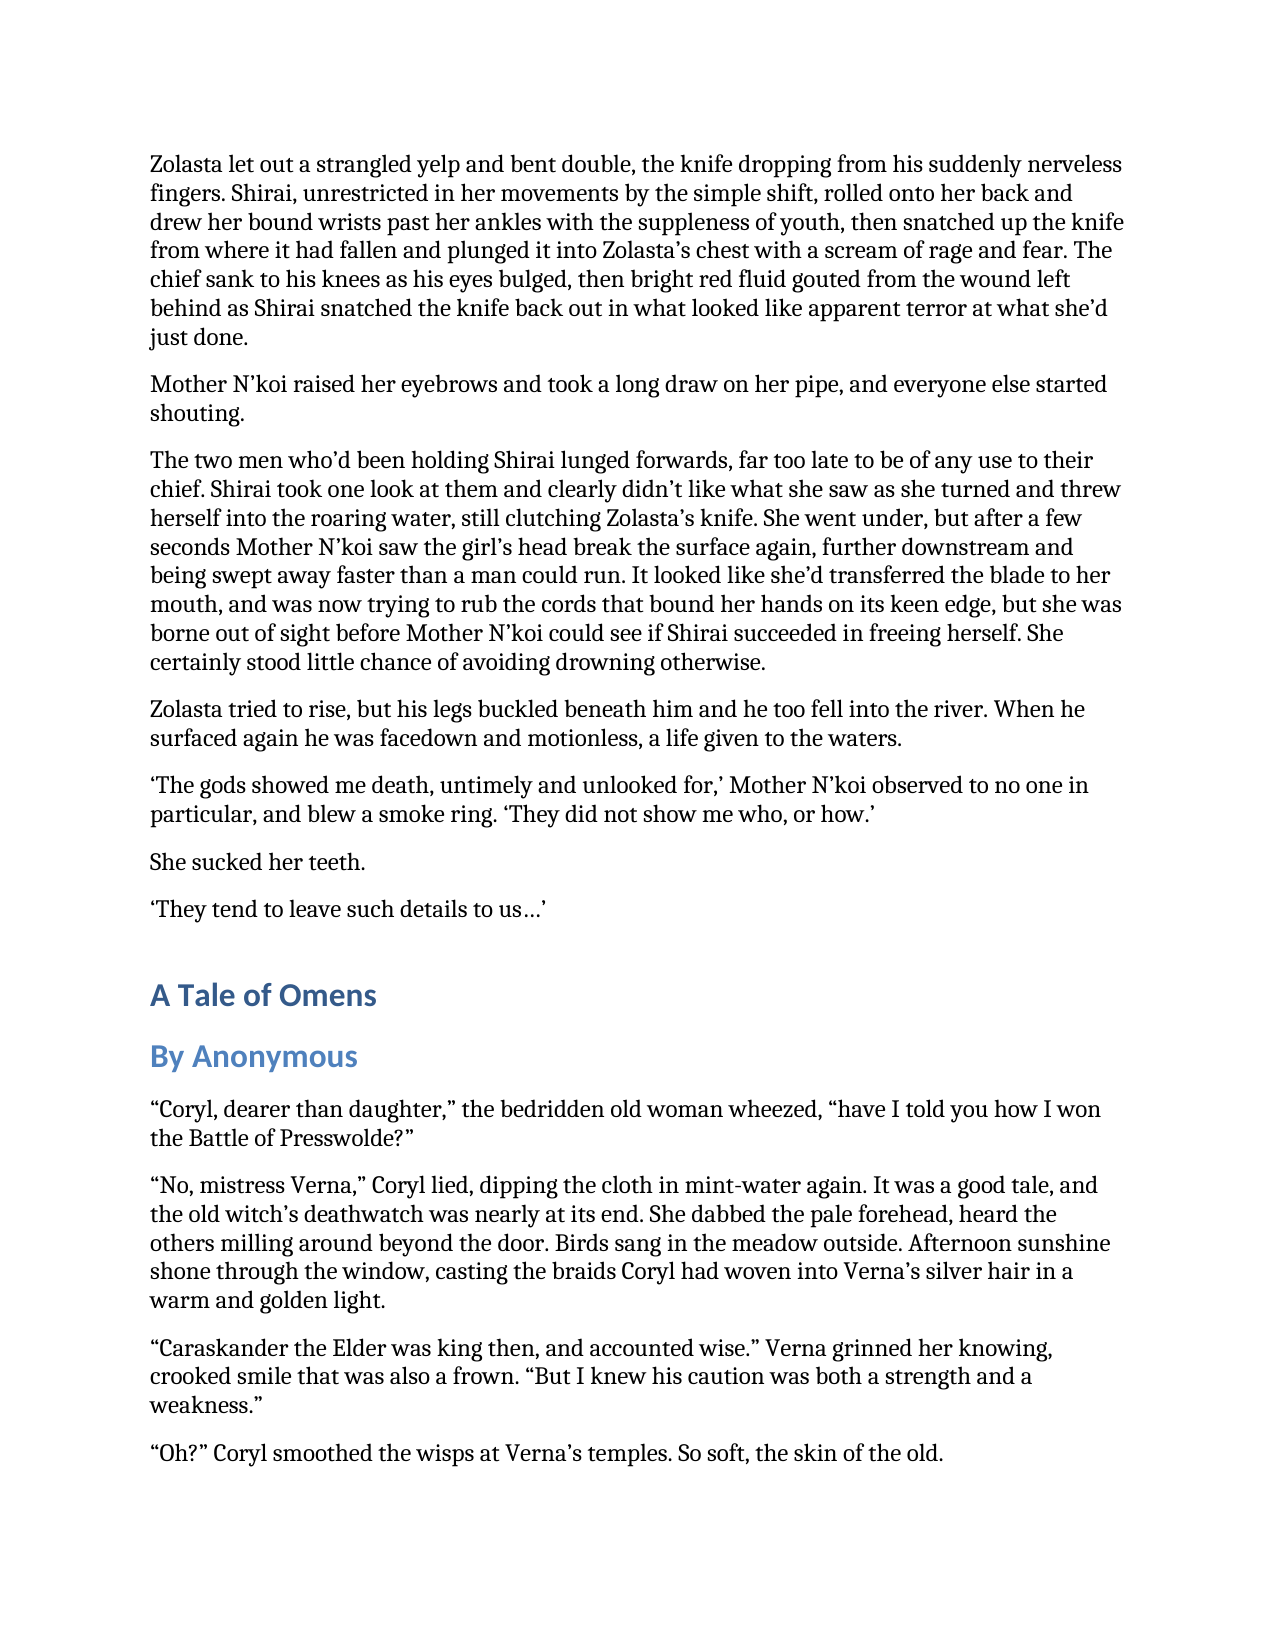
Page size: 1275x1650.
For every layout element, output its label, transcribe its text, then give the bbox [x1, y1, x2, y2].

text “Coryl, dearer than daughter,” the bedridden old woman wheezed, “have I told you how I won the Battle of Presswolde?” [150, 1095, 1125, 1152]
text Zolasta let out a strangled yelp and bent double, the knife dropping from his suddenly nerveless fingers. Shirai, unrestricted in her movements by the simple shift, rolled onto her back and drew her bound wrists past her ankles with the suppleness of youth, then snatched up the knife from where it had fallen and plunged it into Zolasta’s chest with a scream of rage and fear. The chief sank to his knees as his eyes bulged, then bright red fluid gouted from the wound left behind as Shirai snatched the knife back out in what looked like apparent terror at what she’d just done. [150, 150, 1125, 351]
text ‘The gods showed me death, untimely and unlooked for,’ Mother N’koi observed to no one in particular, and blew a smoke ring. ‘They did not show me who, or how.’ [150, 771, 1125, 829]
text “Caraskander the Elder was king then, and accounted wise.” Verna grinned her knowing, crooked smile that was also a frown. “But I knew his caution was both a strength and a weakness.” [150, 1333, 1125, 1420]
text Zolasta tried to rise, but his legs buckled beneath him and he too fell into the river. When he surfaced again he was facedown and motionless, a life given to the waters. [150, 695, 1125, 752]
text “No, mistress Verna,” Coryl lied, dipping the cloth in mint-water again. It was a good tale, and the old witch’s deathwatch was nearly at its end. She dabbed the pale forehead, heard the others milling around beyond the door. Birds sang in the meadow outside. Afternoon sunshine shone through the window, casting the braids Coryl had woven into Verna’s silver hair in a warm and golden light. [150, 1171, 1125, 1315]
text She sucked her teeth. [150, 847, 1125, 876]
text “Oh?” Coryl smoothed the wisps at Verna’s temples. So soft, the skin of the old. [150, 1438, 1125, 1467]
text Mother N’koi raised her eyebrows and took a long draw on her pipe, and everyone else started shouting. [150, 370, 1125, 427]
text The two men who’d been holding Shirai lunged forwards, far too late to be of any use to their chief. Shirai took one look at them and clearly didn’t like what she saw as she turned and threw herself into the roaring water, still clutching Zolasta’s knife. She went under, but after a few seconds Mother N’koi saw the girl’s head break the surface again, further downstream and being swept away faster than a man could run. It looked like she’d transferred the blade to her mouth, and was now trying to rub the cords that bound her hands on its keen edge, but she was borne out of sight before Mother N’koi could see if Shirai succeeded in freeing herself. She certainly stood little chance of avoiding drowning otherwise. [150, 446, 1125, 676]
text ‘They tend to leave such details to us…’ [150, 895, 1125, 924]
subtitle A Tale of Omens [150, 974, 1125, 1014]
subtitle By Anonymous [150, 1035, 1125, 1076]
